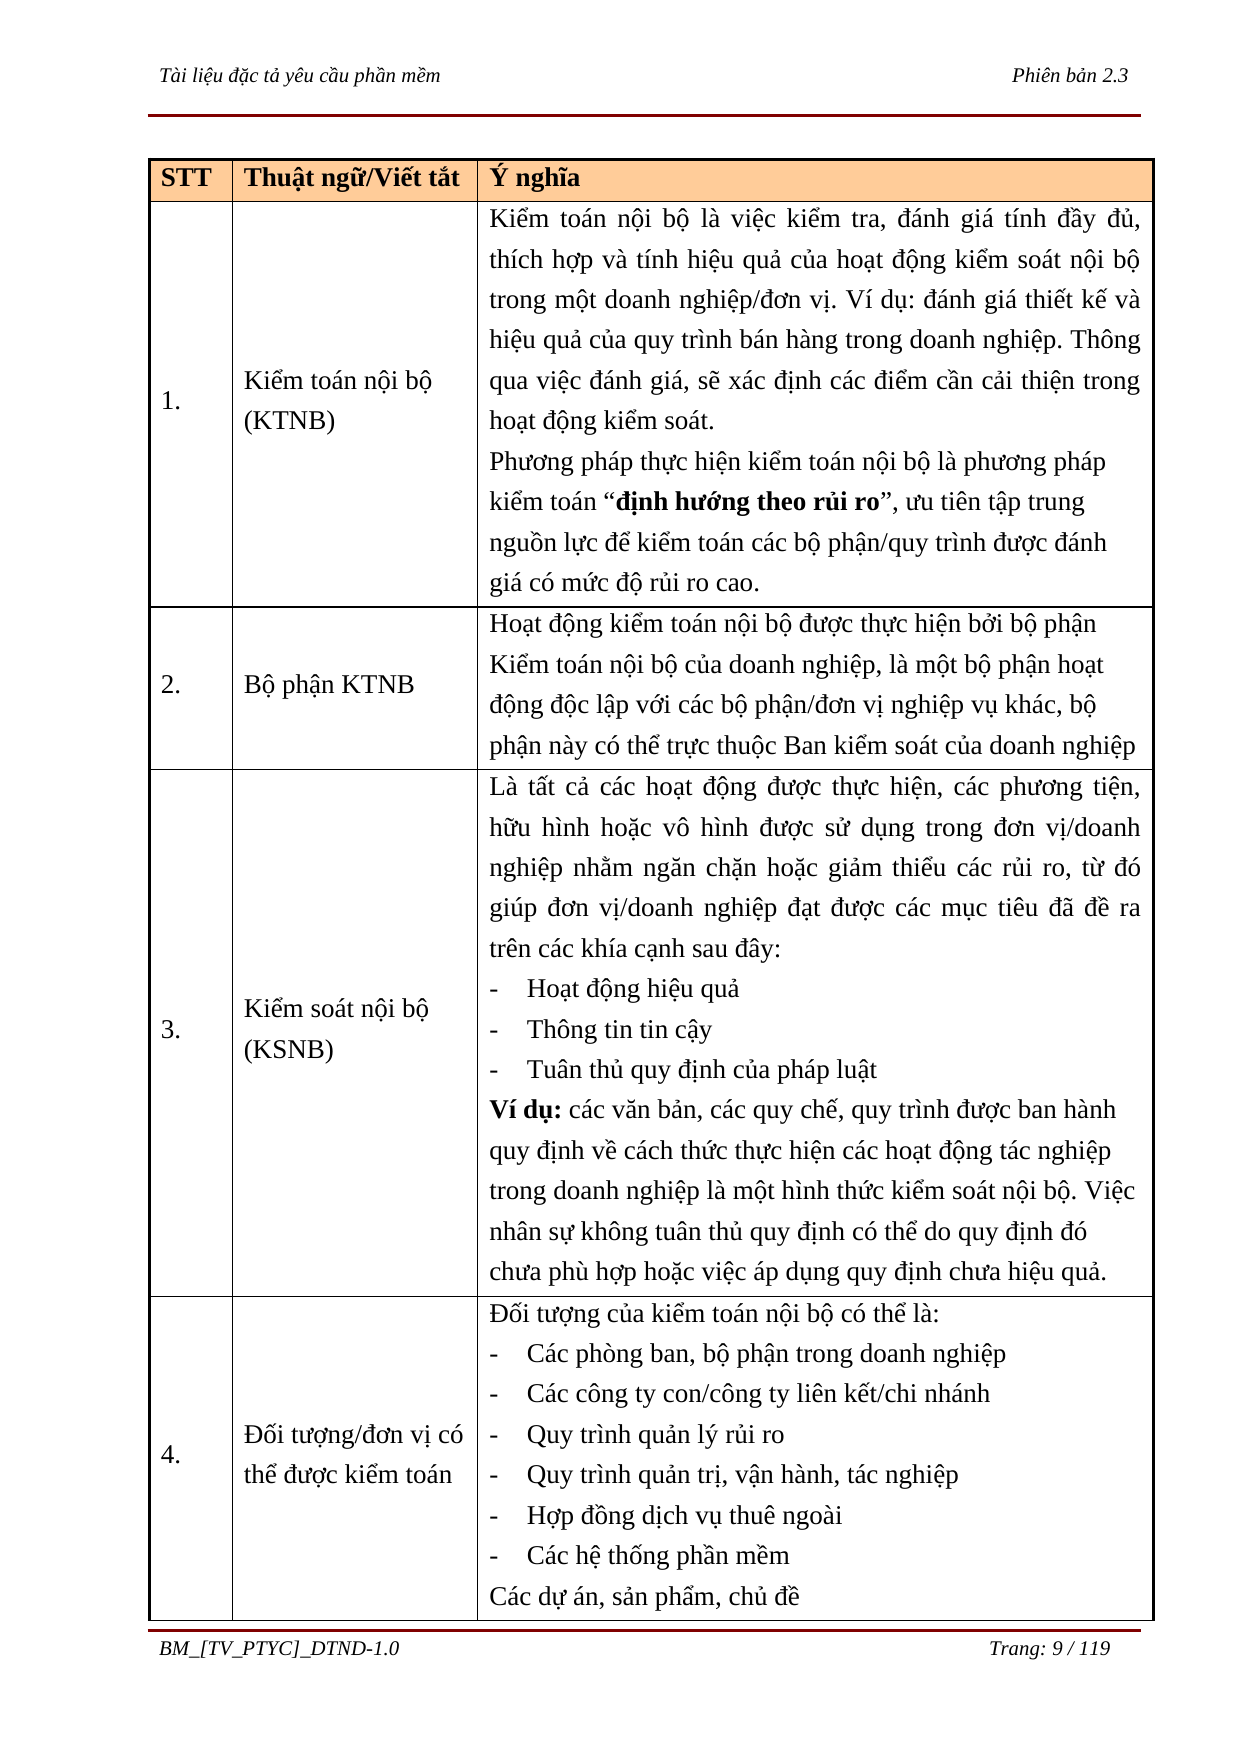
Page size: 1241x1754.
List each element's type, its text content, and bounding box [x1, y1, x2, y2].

table_header STT [151, 161, 232, 201]
table_cell Kiểm soát nội bộ (KSNB) [233, 770, 477, 1296]
table_cell Kiểm toán nội bộ (KTNB) [233, 202, 477, 606]
table_cell Là tất cả các hoạt động được thực hiện, các phương tiện, hữu hình hoặc vô hình được sử dụng trong đơn vị/doanh nghiệp nhằm ngăn chặn hoặc giảm thiểu các rủi ro, từ đó giúp đơn vị/doanh nghiệp đạt được các mục tiêu đã đề ra trên các khía cạnh sau đây: Hoạt động hiệu quả Thông tin tin cậy Tuân thủ quy định của pháp luật Ví dụ: các văn bản, các quy chế, quy trình được ban hành quy định về cách thức thực hiện các hoạt động tác nghiệp trong doanh nghiệp là một hình thức kiểm soát nội bộ. Việc nhân sự không tuân thủ quy định có thể do quy định đó chưa phù hợp hoặc việc áp dụng quy định chưa hiệu quả. [478, 770, 1152, 1296]
table_cell [151, 770, 232, 1296]
table_header Ý nghĩa [478, 161, 1152, 201]
table_cell Hoạt động kiểm toán nội bộ được thực hiện bởi bộ phận Kiểm toán nội bộ của doanh nghiệp, là một bộ phận hoạt động độc lập với các bộ phận/đơn vị nghiệp vụ khác, bộ phận này có thể trực thuộc Ban kiểm soát của doanh nghiệp [478, 608, 1152, 769]
table_cell [151, 608, 232, 769]
table_cell Bộ phận KTNB [233, 608, 477, 769]
table_cell [151, 202, 232, 606]
table_cell Đối tượng/đơn vị có thể được kiểm toán [233, 1297, 477, 1620]
table_header Thuật ngữ/Viết tắt [233, 161, 477, 201]
table_cell Đối tượng của kiểm toán nội bộ có thể là: Các phòng ban, bộ phận trong doanh nghiệp Các công ty con/công ty liên kết/chi nhánh Quy trình quản lý rủi ro Quy trình quản trị, vận hành, tác nghiệp Hợp đồng dịch vụ thuê ngoài Các hệ thống phần mềm Các dự án, sản phẩm, chủ đề [478, 1297, 1152, 1620]
table_cell Kiểm toán nội bộ là việc kiểm tra, đánh giá tính đầy đủ, thích hợp và tính hiệu quả của hoạt động kiểm soát nội bộ trong một doanh nghiệp/đơn vị. Ví dụ: đánh giá thiết kế và hiệu quả của quy trình bán hàng trong doanh nghiệp. Thông qua việc đánh giá, sẽ xác định các điểm cần cải thiện trong hoạt động kiểm soát. Phương pháp thực hiện kiểm toán nội bộ là phương pháp kiểm toán “định hướng theo rủi ro”, ưu tiên tập trung nguồn lực để kiểm toán các bộ phận/quy trình được đánh giá có mức độ rủi ro cao. [478, 202, 1152, 606]
table_cell [151, 1297, 232, 1620]
